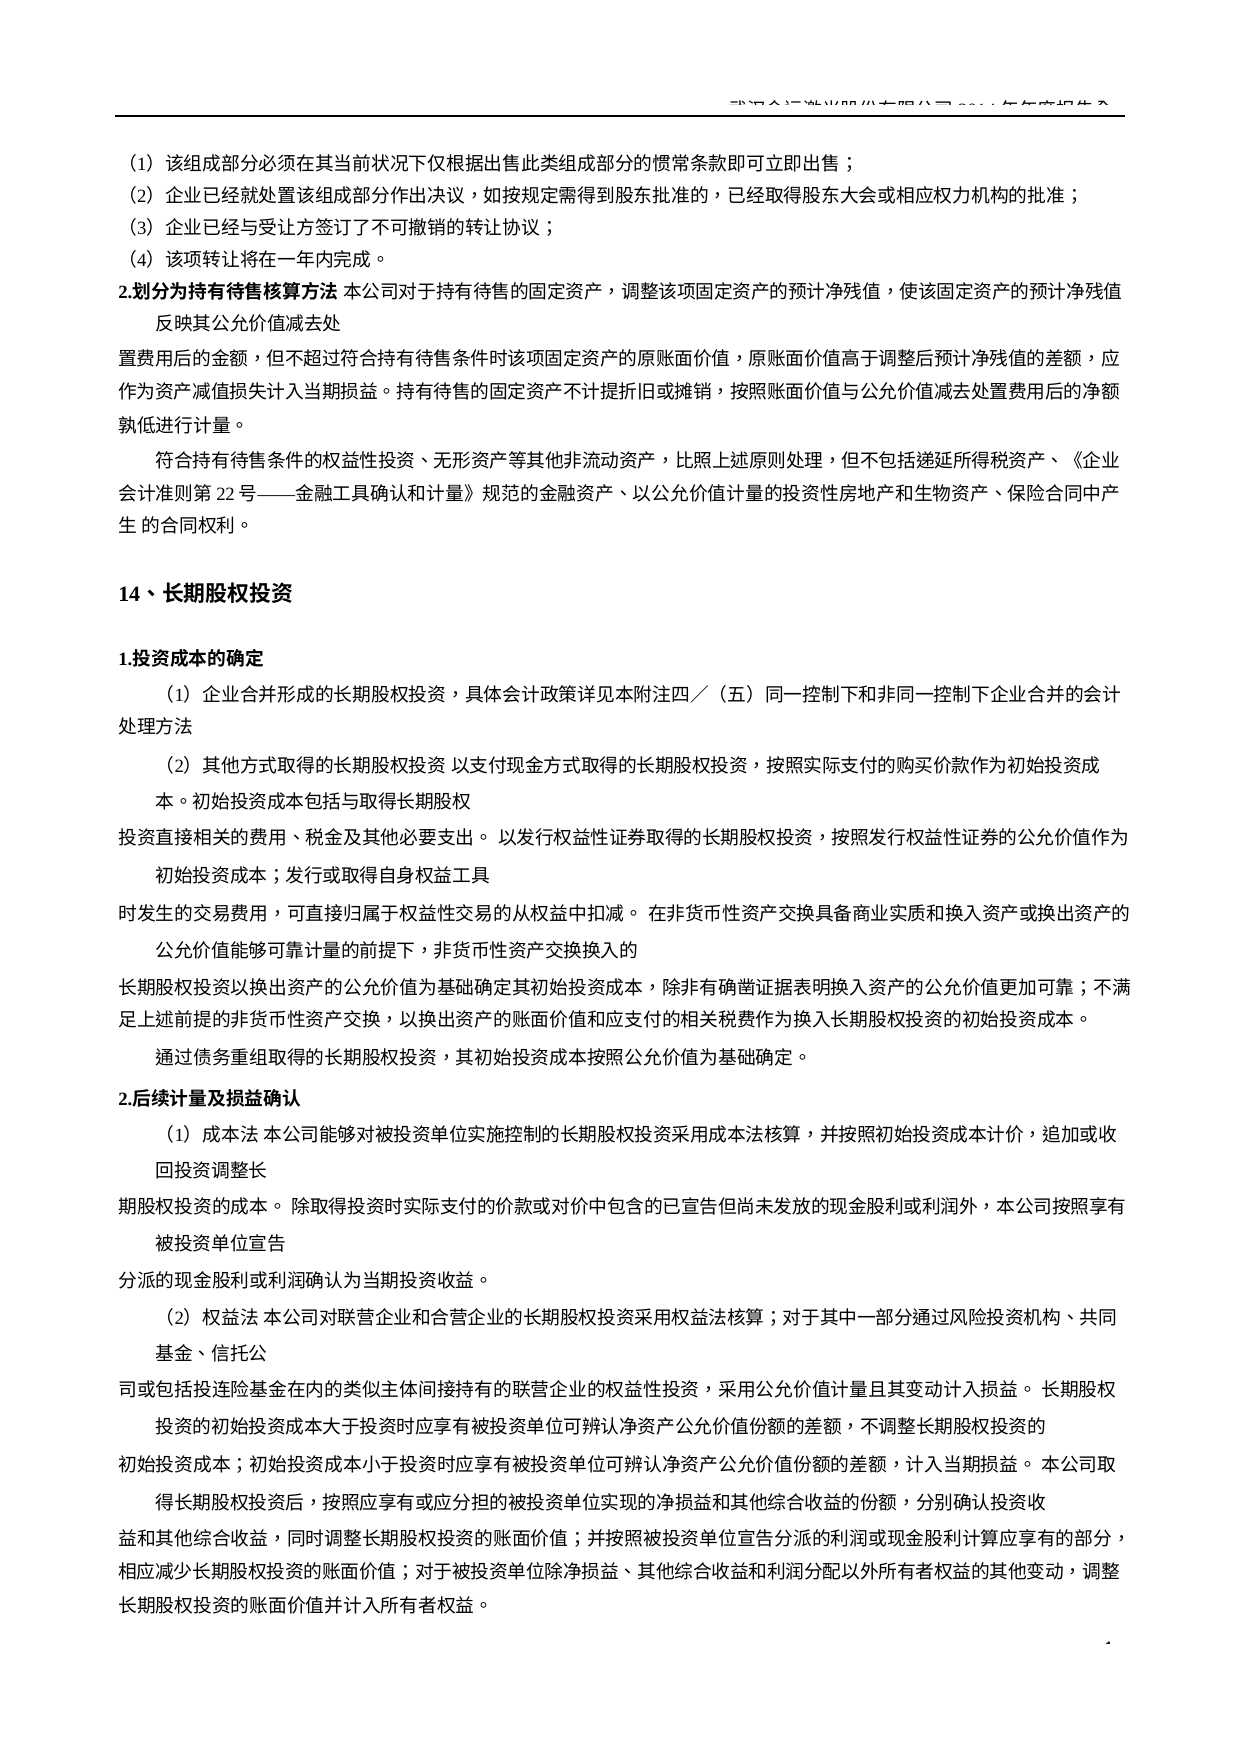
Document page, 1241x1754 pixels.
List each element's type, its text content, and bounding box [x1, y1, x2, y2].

text 司或包括投连险基金在内的类似主体间接持有的联营企业的权益性投资，采用公允价值计量且其变动计入损益。 长期股权投资的初始投资成本大于投资时应享有被投资单位可辨认净资产公允价值份额的差额，不调整长期股权投资的 [118, 1376, 1133, 1439]
text （3）企业已经与受让方签订了不可撤销的转让协议； [118, 214, 601, 240]
text 置费用后的金额，但不超过符合持有待售条件时该项固定资产的原账面价值，原账面价值高于调整后预计净残值的差额，应 作为资产减值损失计入当期损益。持有待售的固定资产不计提折旧或摊销，按照账面价值与公允价值减去处置费用后的净额 孰低进行计量。 [118, 346, 1122, 438]
text （4）该项转让将在一年内完成。 [118, 246, 601, 272]
text （2）其他方式取得的长期股权投资 以支付现金方式取得的长期股权投资，按照实际支付的购买价款作为初始投资成本。初始投资成本包括与取得长期股权 [156, 753, 1133, 814]
text 益和其他综合收益，同时调整长期股权投资的账面价值；并按照被投资单位宣告分派的利润或现金股利计算应享有的部分， [118, 1527, 1142, 1550]
text （2）权益法 本公司对联营企业和合营企业的长期股权投资采用权益法核算；对于其中一部分通过风险投资机构、共同基金、信托公 [156, 1304, 1133, 1365]
subtitle 1.投资成本的确定 [118, 645, 601, 671]
text 2.划分为持有待售核算方法 本公司对于持有待售的固定资产，调整该项固定资产的预计净残值，使该固定资产的预计净残值反映其公允价值减去处 [118, 278, 1133, 336]
text 初始投资成本；初始投资成本小于投资时应享有被投资单位可辨认净资产公允价值份额的差额，计入当期损益。 本公司取得长期股权投资后，按照应享有或应分担的被投资单位实现的净损益和其他综合收益的份额，分别确认投资收 [118, 1451, 1133, 1514]
text （1）成本法 本公司能够对被投资单位实施控制的长期股权投资采用成本法核算，并按照初始投资成本计价，追加或收回投资调整长 [156, 1121, 1133, 1182]
text 时发生的交易费用，可直接归属于权益性交易的从权益中扣减。 在非货币性资产交换具备商业实质和换入资产或换出资产的公允价值能够可靠计量的前提下，非货币性资产交换换入的 [118, 900, 1133, 963]
text （2）企业已经就处置该组成部分作出决议，如按规定需得到股东批准的，已经取得股东大会或相应权力机构的批准； [118, 182, 1133, 208]
text 符合持有待售条件的权益性投资、无形资产等其他非流动资产，比照上述原则处理，但不包括递延所得税资产、《企业 会计准则第22号——金融工具确认和计量》规范的金融资产、以公允价值计量的投资性房地产和生物资产、保险合同中产生 的合同权利。 [118, 447, 1122, 538]
subtitle 2.后续计量及损益确认 [118, 1085, 601, 1110]
text （1）该组成部分必须在其当前状况下仅根据出售此类组成部分的惯常条款即可立即出售； [118, 150, 1133, 176]
text 长期股权投资以换出资产的公允价值为基础确定其初始投资成本，除非有确凿证据表明换入资产的公允价值更加可靠；不满 [118, 975, 1142, 999]
text 相应减少长期股权投资的账面价值；对于被投资单位除净损益、其他综合收益和利润分配以外所有者权益的其他变动，调整 长期股权投资的账面价值并计入所有者权益。 [118, 1558, 1133, 1617]
text 投资直接相关的费用、税金及其他必要支出。 以发行权益性证券取得的长期股权投资，按照发行权益性证券的公允价值作为初始投资成本；发行或取得自身权益工具 [118, 824, 1133, 888]
text 分派的现金股利或利润确认为当期投资收益。 [118, 1268, 601, 1292]
text 期股权投资的成本。 除取得投资时实际支付的价款或对价中包含的已宣告但尚未发放的现金股利或利润外，本公司按照享有被投资单位宣告 [118, 1193, 1133, 1256]
text （1）企业合并形成的长期股权投资，具体会计政策详见本附注四／（五）同一控制下和非同一控制下企业合并的会计 处理方法 [118, 681, 1122, 739]
text 足上述前提的非货币性资产交换，以换出资产的账面价值和应支付的相关税费作为换入长期股权投资的初始投资成本。 通过债务重组取得的长期股权投资，其初始投资成本按照公允价值为基础确定。 [118, 1007, 1095, 1070]
subtitle 14、长期股权投资 [118, 578, 601, 608]
